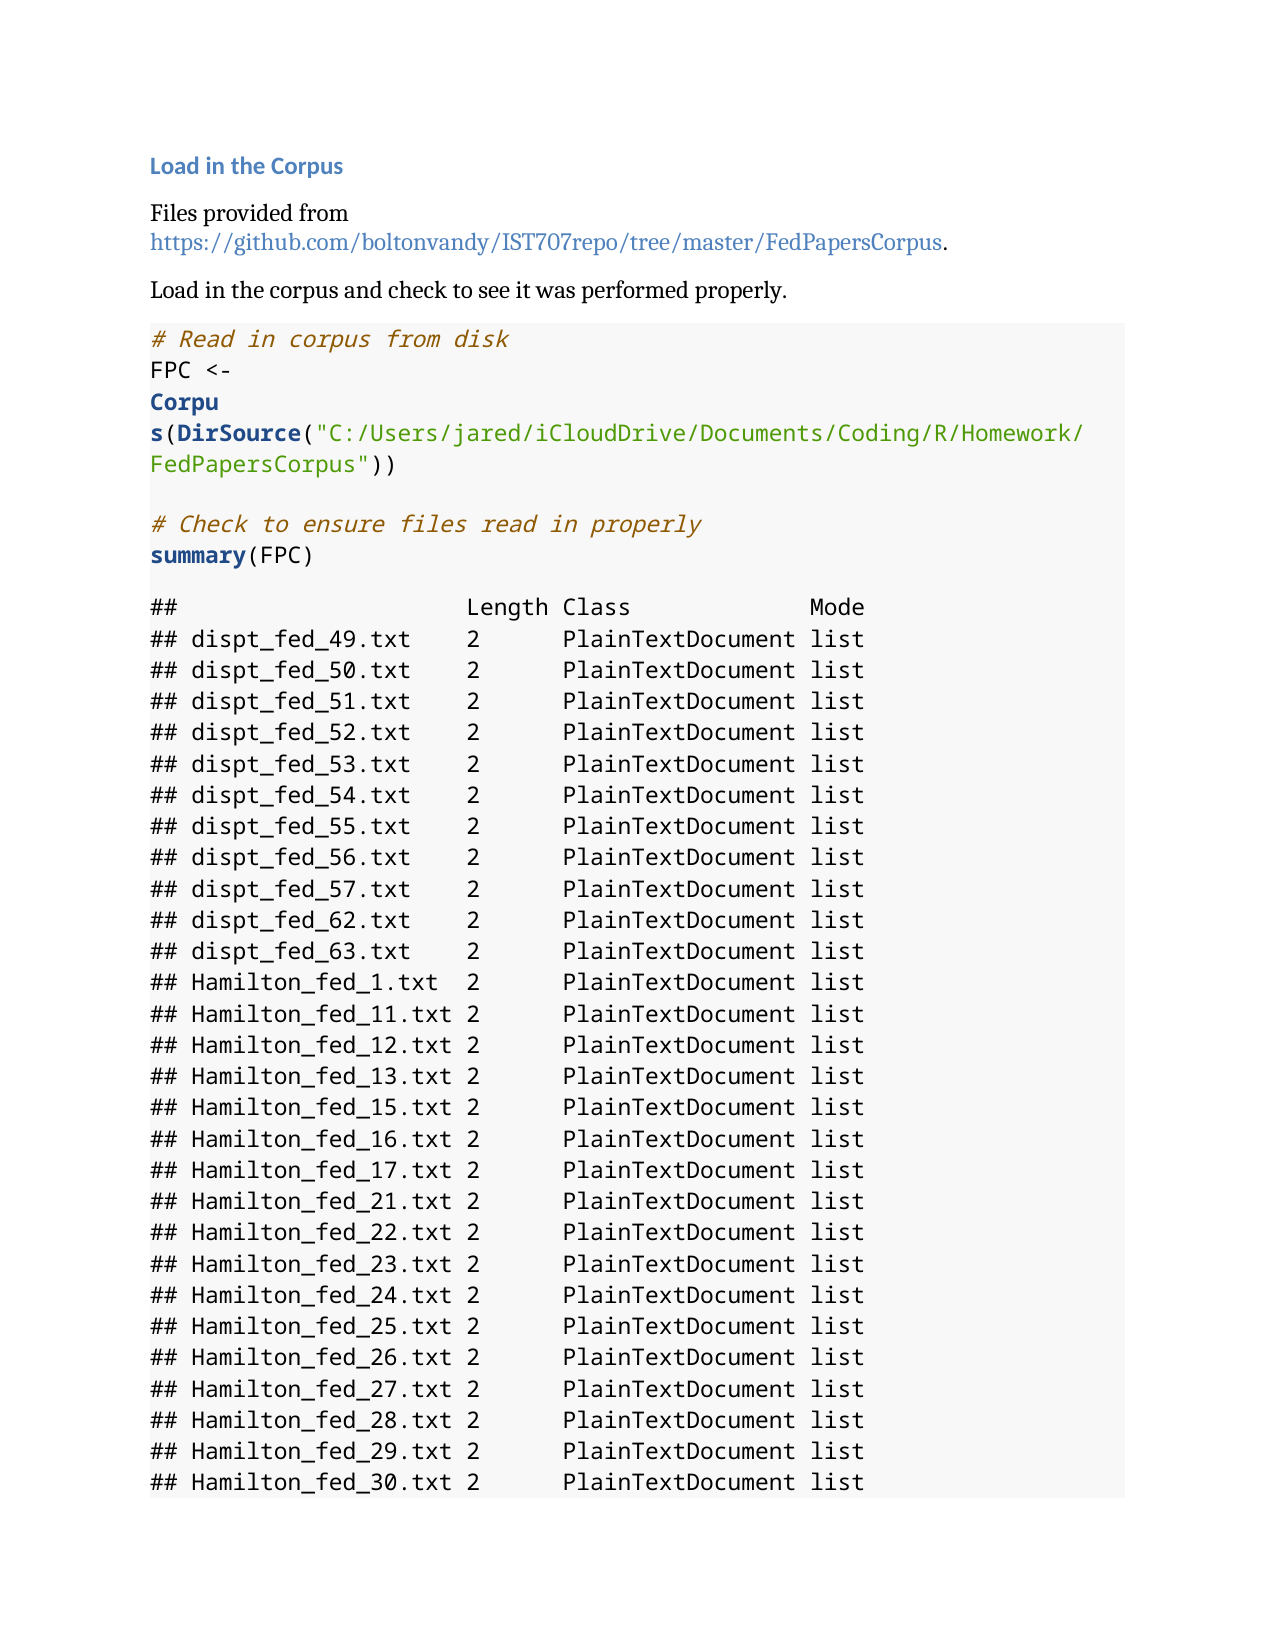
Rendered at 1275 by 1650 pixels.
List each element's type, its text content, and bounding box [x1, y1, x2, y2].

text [150, 591, 1125, 1498]
text Load in the corpus and check to see it was performed properly. [150, 276, 1125, 304]
subtitle Load in the Corpus [150, 150, 1125, 181]
text Files provided from https://github.com/boltonvandy/IST707repo/tree/master/FedPapersCorpus. [150, 199, 1125, 257]
text # Read in corpus from disk FPC <- Corpus(DirSource("C:/Users/jared/iCloudDrive/Documents/Coding/R/Homework/FedPapersCorpus")) # Check to ensure files read in properly summary(FPC) [150, 323, 1125, 571]
